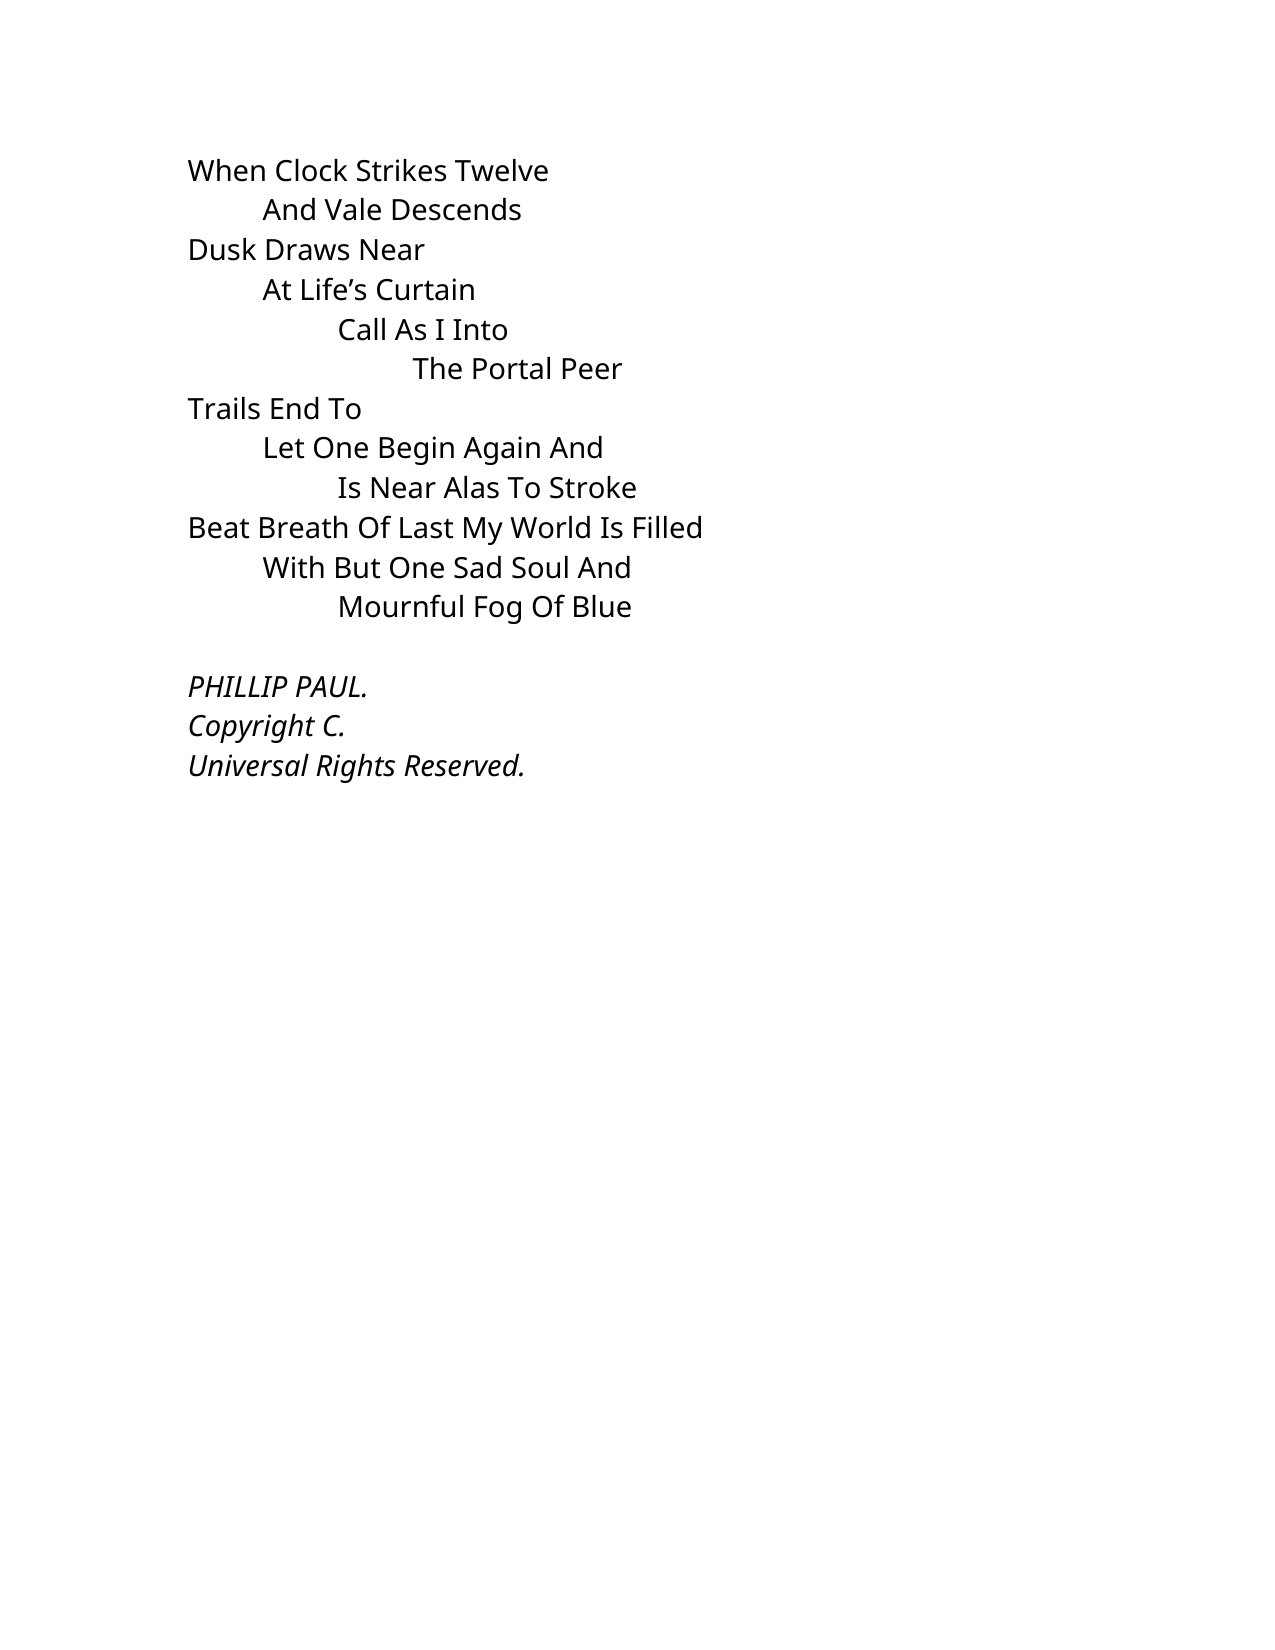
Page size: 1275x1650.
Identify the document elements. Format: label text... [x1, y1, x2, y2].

text At Life’s Curtain [187, 269, 1087, 309]
text With But One Sad Soul And [187, 547, 1087, 587]
text Beat Breath Of Last My World Is Filled [187, 507, 1087, 547]
text Mournful Fog Of Blue [187, 587, 1087, 626]
text The Portal Peer [187, 348, 1087, 388]
text Call As I Into [187, 309, 1087, 348]
text When Clock Strikes Twelve [187, 150, 1087, 190]
text PHILLIP PAUL. [187, 666, 1087, 706]
text Is Near Alas To Stroke [187, 467, 1087, 507]
text Let One Begin Again And [187, 428, 1087, 467]
text Trails End To [187, 388, 1087, 428]
text Copyright C. [187, 706, 1087, 745]
text Universal Rights Reserved. [187, 745, 1087, 785]
text And Vale Descends [187, 190, 1087, 229]
text Dusk Draws Near [187, 229, 1087, 269]
